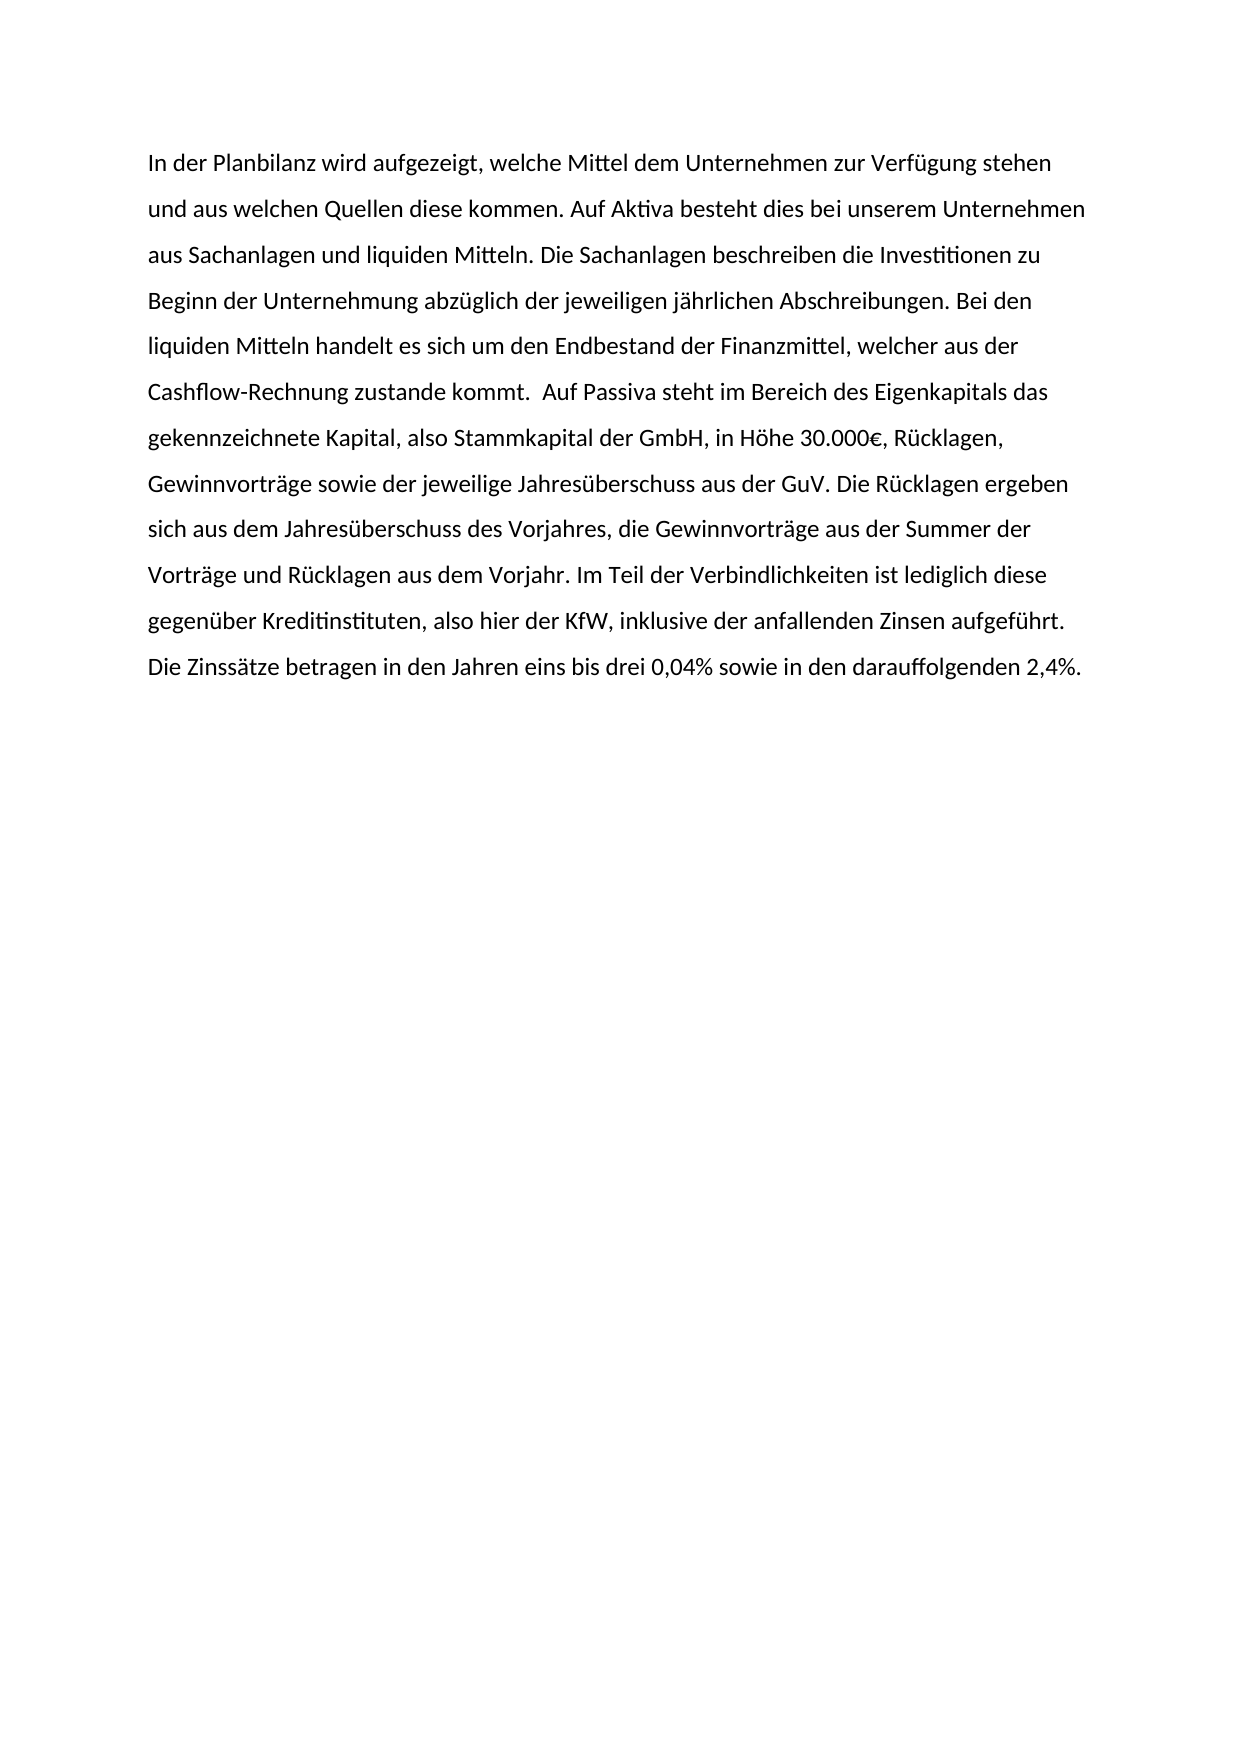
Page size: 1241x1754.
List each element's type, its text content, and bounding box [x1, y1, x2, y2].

text In der Planbilanz wird aufgezeigt, welche Mittel dem Unternehmen zur Verfügung stehen und aus welchen Quellen diese kommen. Auf Aktiva besteht dies bei unserem Unternehmen aus Sachanlagen und liquiden Mitteln. Die Sachanlagen beschreiben die Investitionen zu Beginn der Unternehmung abzüglich der jeweiligen jährlichen Abschreibungen. Bei den liquiden Mitteln handelt es sich um den Endbestand der Finanzmittel, welcher aus der Cashflow-Rechnung zustande kommt. Auf Passiva steht im Bereich des Eigenkapitals das gekennzeichnete Kapital, also Stammkapital der GmbH, in Höhe 30.000€, Rücklagen, Gewinnvorträge sowie der jeweilige Jahresüberschuss aus der GuV. Die Rücklagen ergeben sich aus dem Jahresüberschuss des Vorjahres, die Gewinnvorträge aus der Summer der Vorträge und Rücklagen aus dem Vorjahr. Im Teil der Verbindlichkeiten ist lediglich diese gegenüber Kreditinstituten, also hier der KfW, inklusive der anfallenden Zinsen aufgeführt. Die Zinssätze betragen in den Jahren eins bis drei 0,04% sowie in den darauffolgenden 2,4%. [148, 148, 1093, 681]
